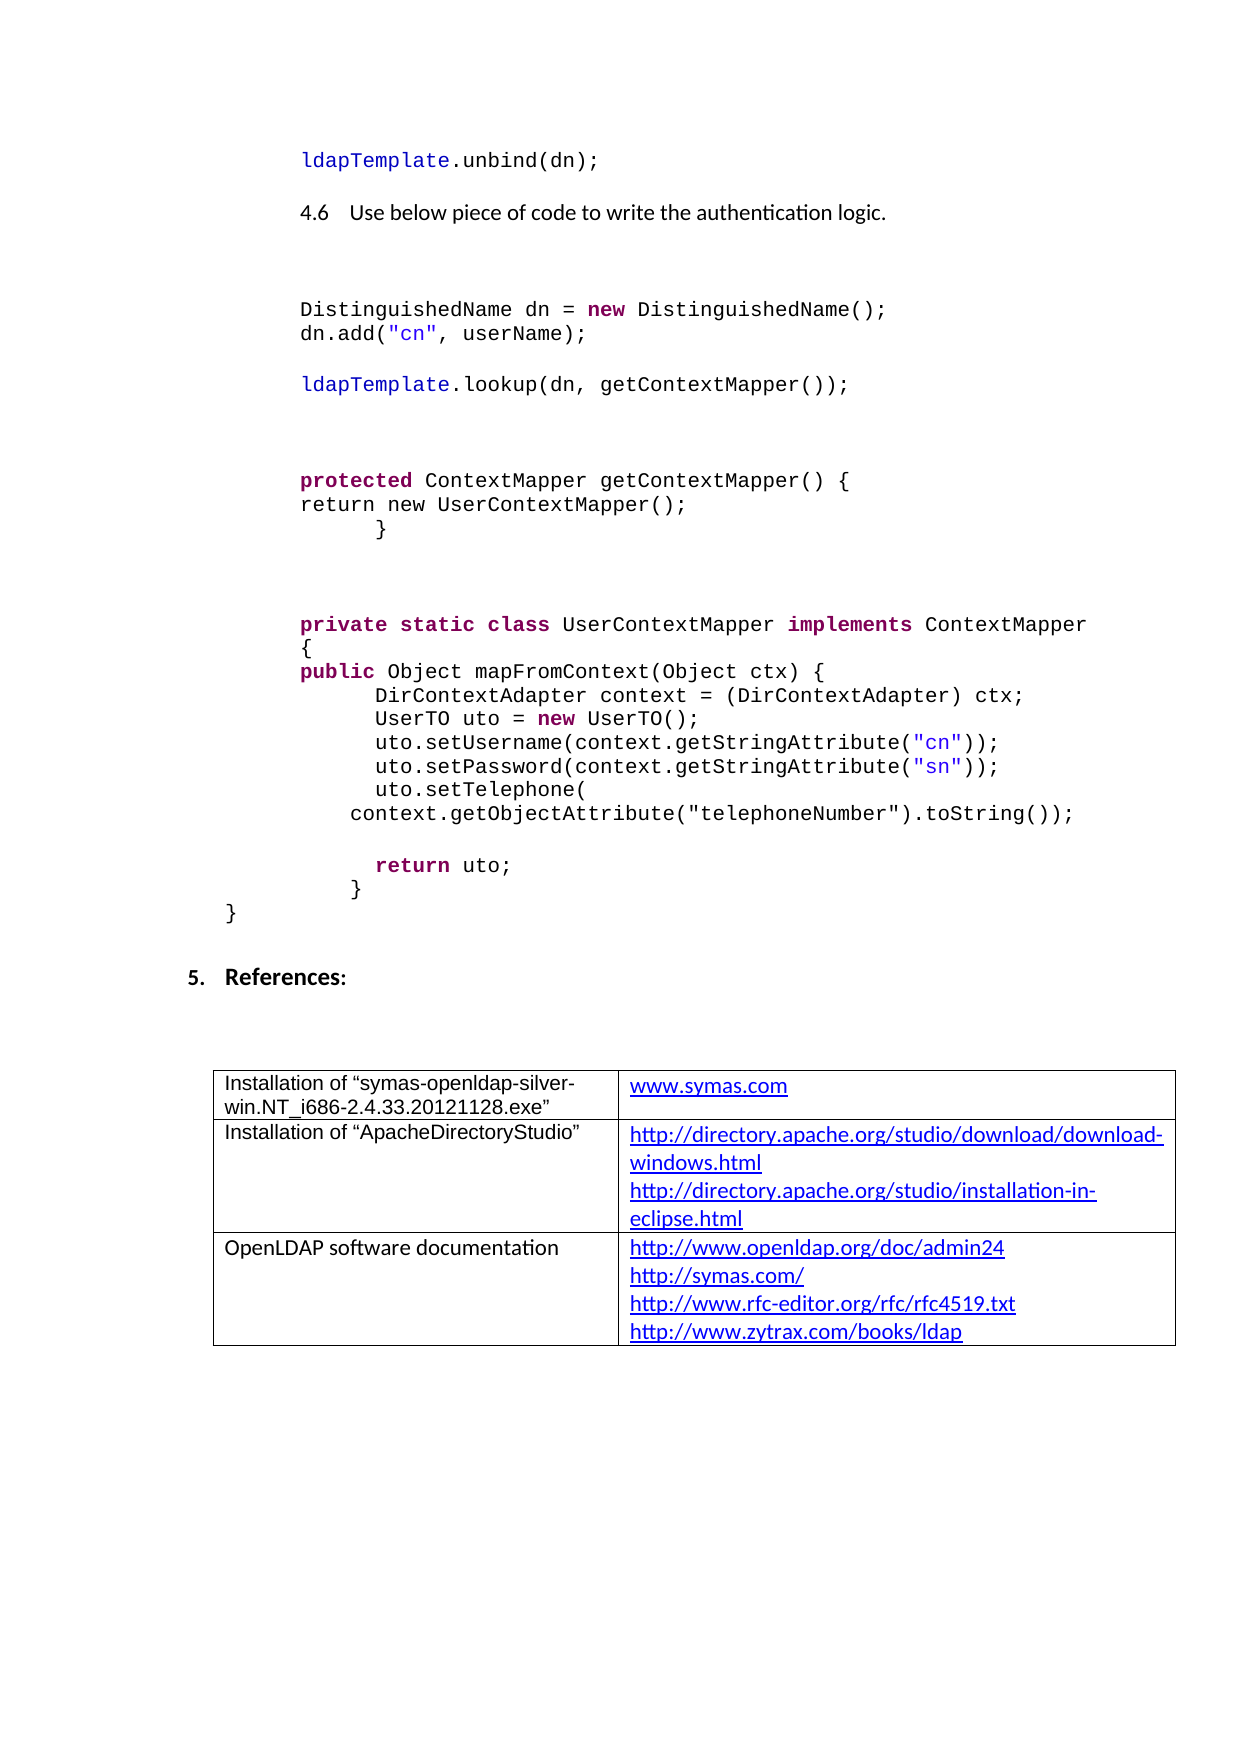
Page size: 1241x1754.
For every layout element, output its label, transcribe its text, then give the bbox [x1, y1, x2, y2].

text DirContextAdapter context = (DirContextAdapter) ctx; [150, 685, 1090, 708]
table_cell Installation of “ApacheDirectoryStudio” [214, 1120, 618, 1232]
text uto.setTelephone( [225, 779, 1090, 803]
text } [150, 878, 1090, 902]
text UserTO uto = new UserTO(); [150, 708, 1090, 732]
table_header www.symas.com [619, 1071, 1175, 1119]
text ldapTemplate.lookup(dn, getContextMapper()); [225, 374, 1090, 398]
table_cell OpenLDAP software documentation [214, 1233, 618, 1345]
text dn.add("cn", userName); [150, 323, 1090, 346]
list } [225, 902, 1090, 926]
text uto.setUsername(context.getStringAttribute("cn")); [150, 732, 1090, 756]
text uto.setPassword(context.getStringAttribute("sn")); [225, 756, 1090, 779]
text protected ContextMapper getContextMapper() { [225, 470, 1090, 494]
table_header Installation of “symas-openldap-silver-win.NT_i686-2.4.33.20121128.exe” [214, 1071, 618, 1119]
text DistinguishedName dn = new DistinguishedName(); [225, 299, 1090, 323]
text return new UserContextMapper(); [150, 494, 1090, 518]
list ldapTemplate.unbind(dn); [225, 150, 1090, 174]
table_cell http://directory.apache.org/studio/download/download-windows.html http://directory.apache.org/studio/installation-in-eclipse.html [619, 1120, 1175, 1232]
table_cell http://www.openldap.org/doc/admin24 http://symas.com/ http://www.rfc-editor.org/rfc/rfc4519.txt http://www.zytrax.com/books/ldap [619, 1233, 1175, 1345]
text } [225, 518, 1090, 541]
text return uto; [150, 854, 1090, 878]
text context.getObjectAttribute("telephoneNumber").toString()); [225, 803, 1090, 827]
text private static class UserContextMapper implements ContextMapper { [300, 614, 1090, 661]
list References: [187, 961, 1090, 992]
text public Object mapFromContext(Object ctx) { [150, 661, 1090, 685]
text 4.6 Use below piece of code to write the authentication logic. [225, 198, 1090, 226]
